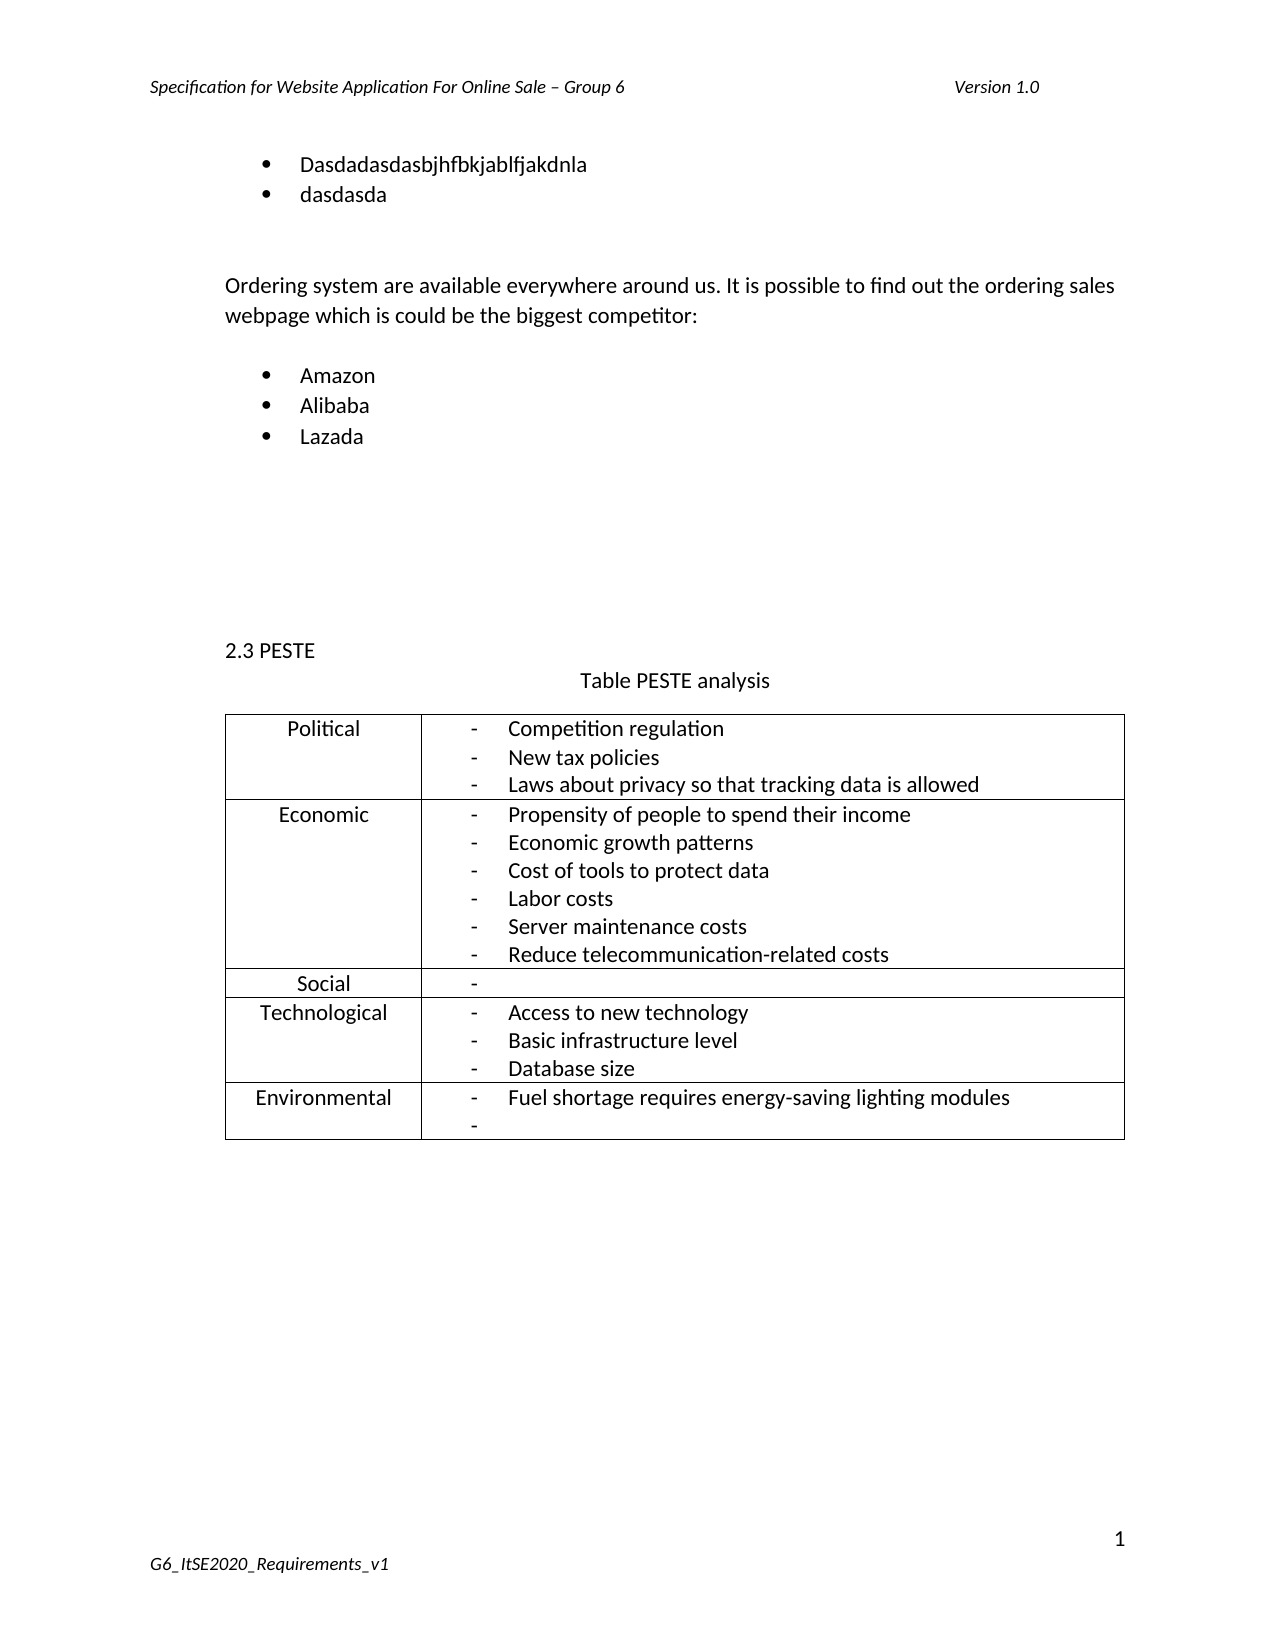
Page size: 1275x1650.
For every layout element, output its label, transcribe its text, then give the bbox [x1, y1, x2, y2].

table_cell Access to new technology Basic infrastructure level Database size [422, 998, 1124, 1082]
table_header Political [226, 715, 421, 799]
table_cell Environmental [226, 1083, 421, 1139]
table_header Competition regulation New tax policies Laws about privacy so that tracking data is allowed [422, 715, 1124, 799]
table_cell Propensity of people to spend their income Economic growth patterns Cost of tools to protect data Labor costs Server maintenance costs Reduce telecommunication-related costs [422, 800, 1124, 968]
table_cell Economic [226, 800, 421, 968]
list Table PESTE analysis [225, 667, 1125, 695]
list Ordering system are available everywhere around us. It is possible to find out the ordering sales webpage which is could be the biggest competitor: [225, 241, 1125, 329]
table_cell Technological [226, 998, 421, 1082]
table_cell Social [226, 969, 421, 997]
list Amazon [262, 361, 1125, 389]
list Lazada [262, 422, 1125, 450]
list 2.3 PESTE [225, 636, 1125, 664]
list Dasdadasdasbjhfbkjablfjakdnla [262, 150, 1125, 178]
table_cell Fuel shortage requires energy-saving lighting modules [422, 1083, 1124, 1139]
table_cell [422, 969, 1124, 997]
list dasdasda [262, 180, 1125, 208]
list Alibaba [262, 392, 1125, 420]
